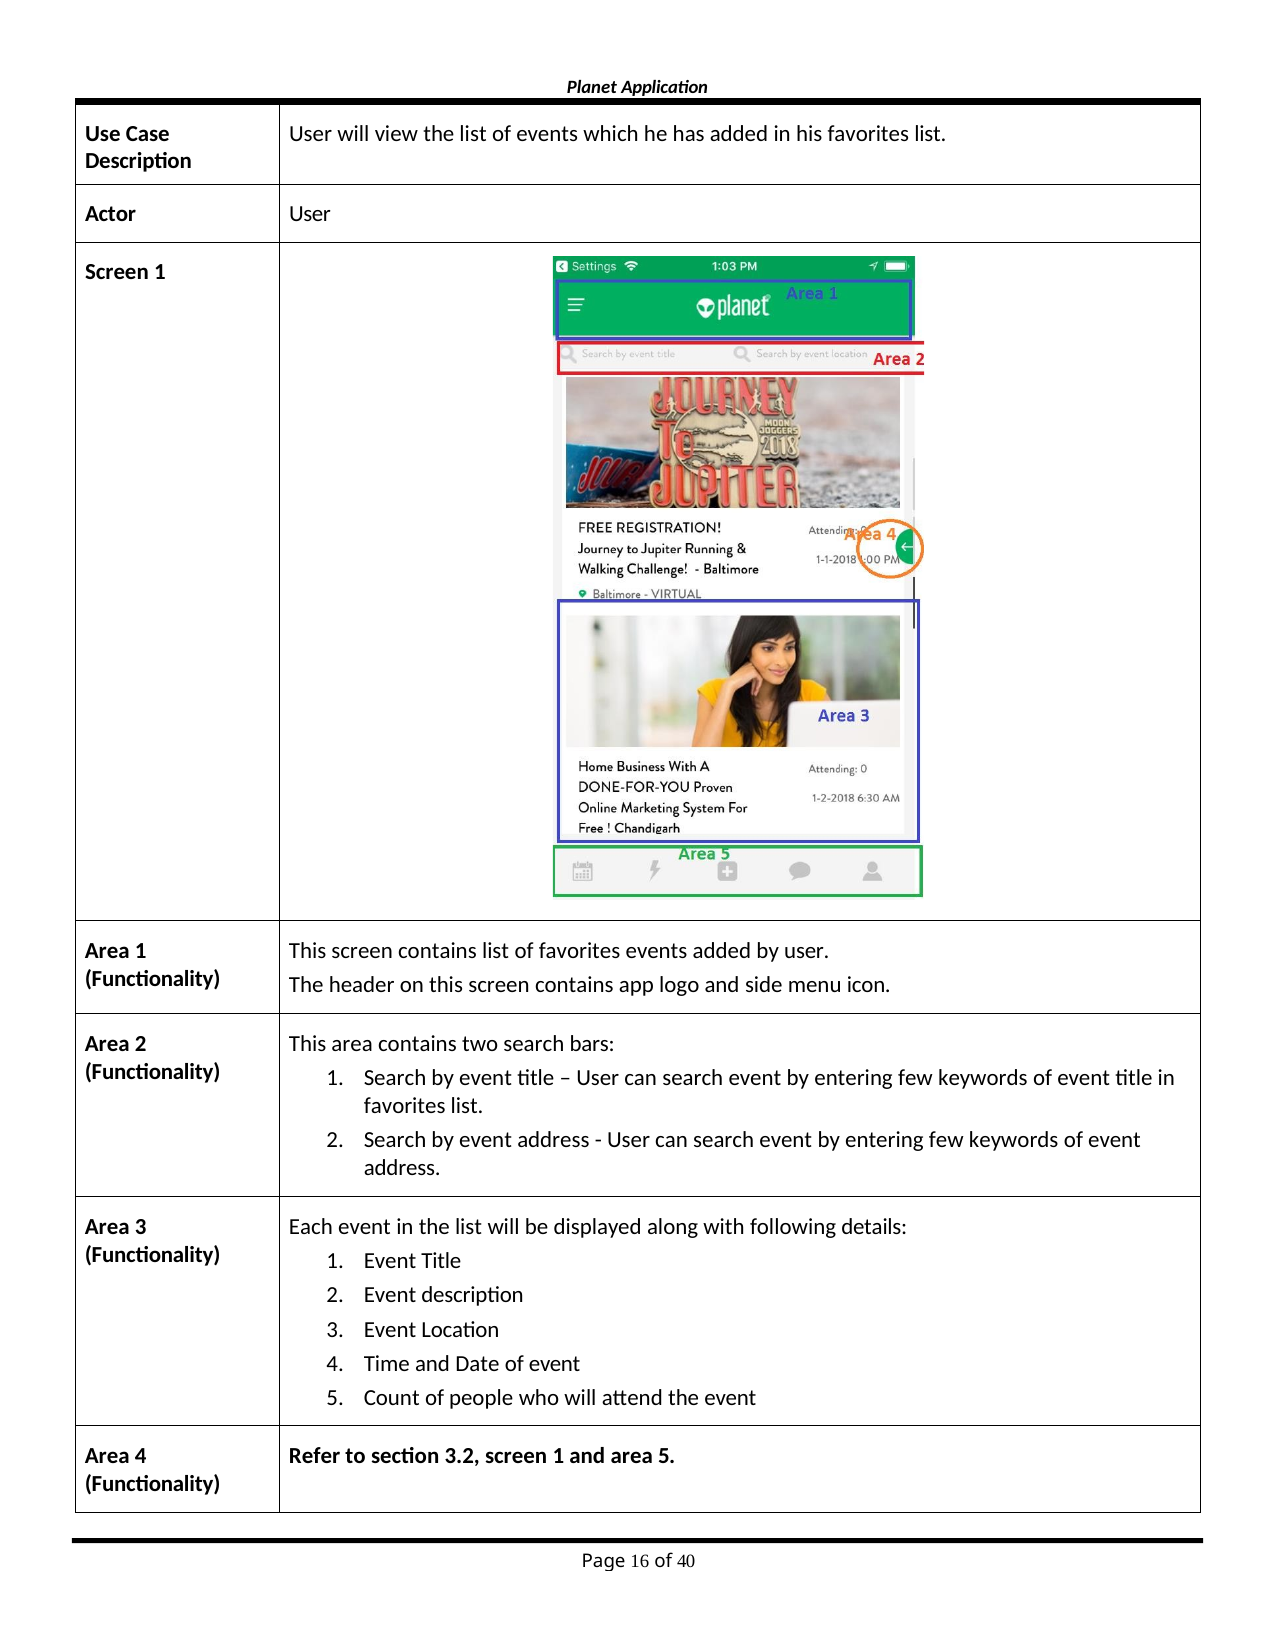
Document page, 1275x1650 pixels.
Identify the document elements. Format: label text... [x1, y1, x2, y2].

table_cell This area contains two search bars: Search by event title – User can search event by entering few keywords of event title in favorites list. Search by event address - User can search event by entering few keywords of event address. [280, 1014, 1200, 1196]
table_cell User [280, 185, 1200, 242]
table_header User will view the list of events which he has added in his favorites list. [280, 105, 1200, 184]
table_cell [280, 243, 1200, 920]
table_cell Screen 1 [76, 243, 279, 920]
table_cell This screen contains list of favorites events added by user. The header on this screen contains app logo and side menu icon. [280, 921, 1200, 1013]
table_cell Each event in the list will be displayed along with following details: Event Title Event description Event Location Time and Date of event Count of people who will attend the event [280, 1197, 1200, 1425]
table_cell Area 3 (Functionality) [76, 1197, 279, 1425]
table_cell Area 2 (Functionality) [76, 1014, 279, 1196]
table_cell Refer to section 3.2, screen 1 and area 5. [280, 1426, 1200, 1512]
table_cell Area 1 (Functionality) [76, 921, 279, 1013]
picture [552, 256, 925, 900]
table_header Use Case Description [76, 105, 279, 184]
table_cell Actor [76, 185, 279, 242]
table_cell Area 4 (Functionality) [76, 1426, 279, 1512]
